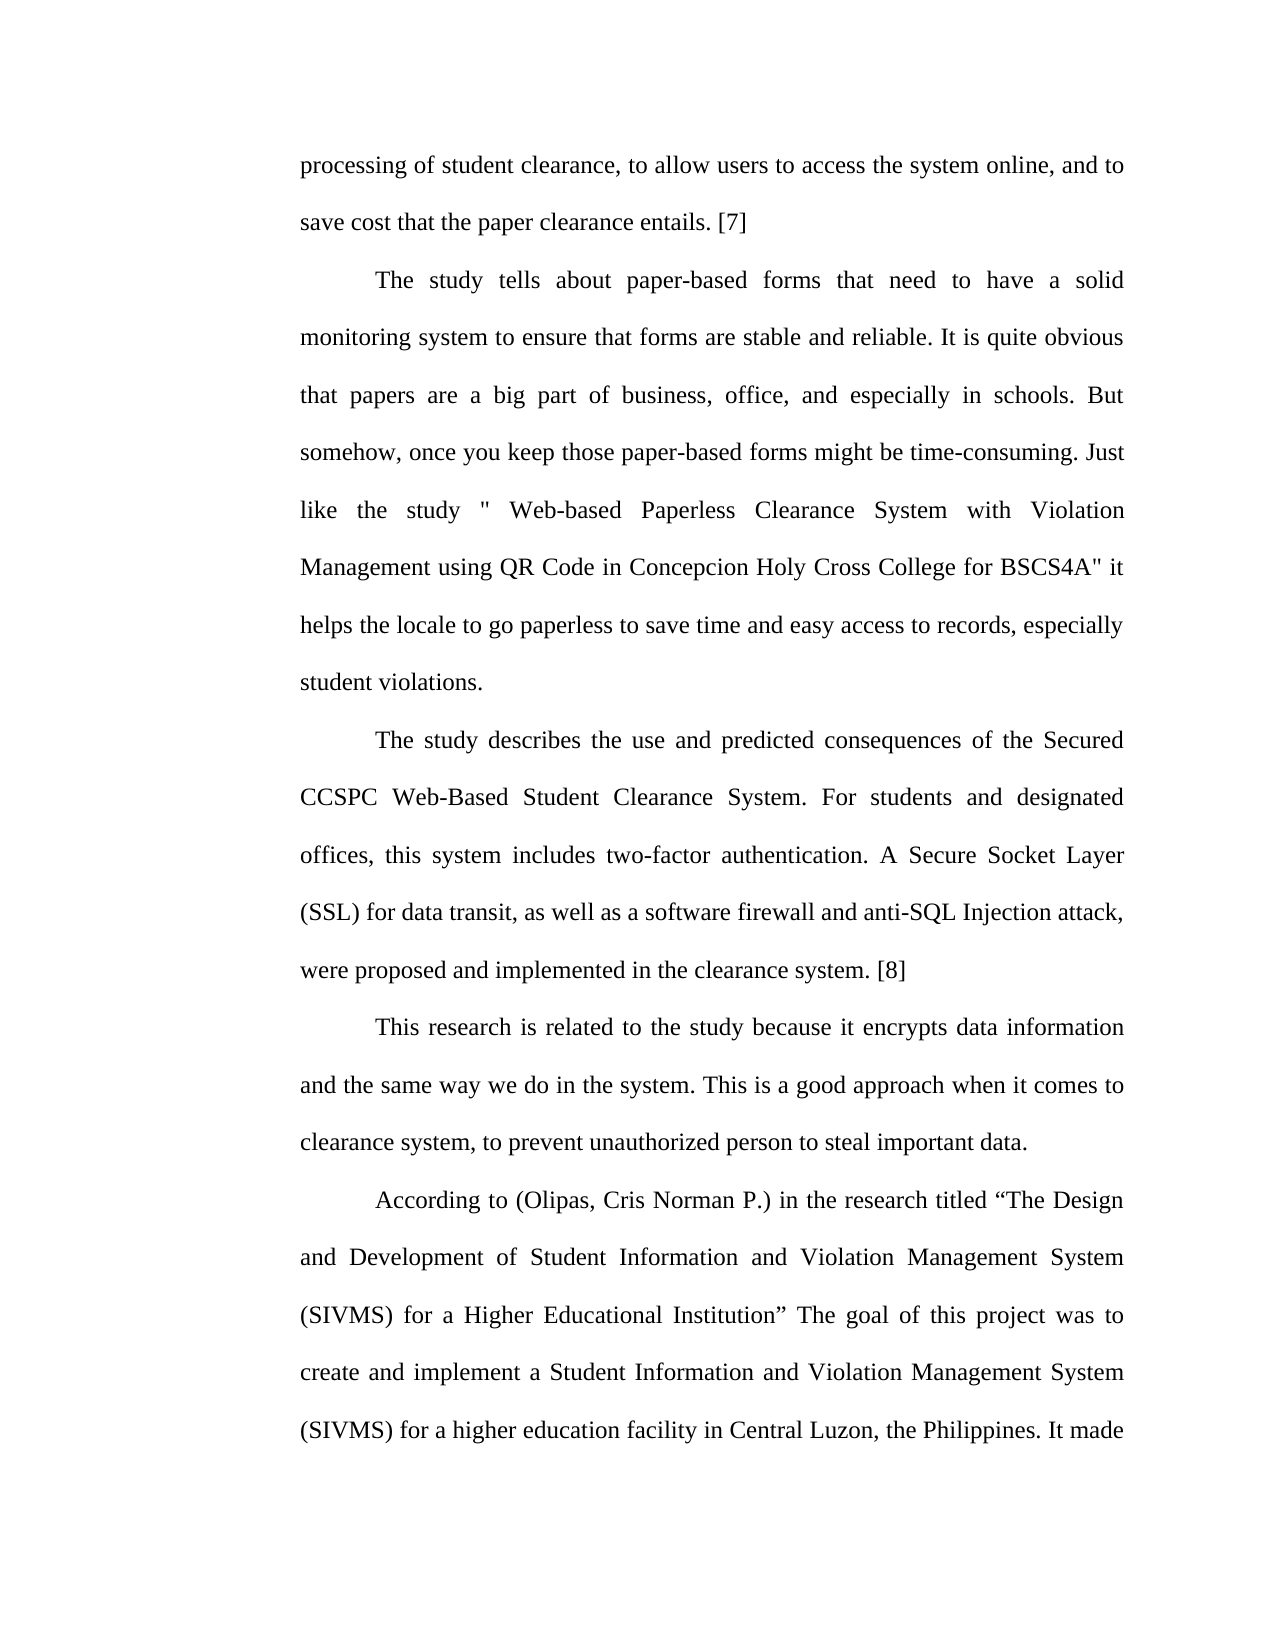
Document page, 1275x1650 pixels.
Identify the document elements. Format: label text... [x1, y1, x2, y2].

text The study describes the use and predicted consequences of the Secured CCSPC Web-Based Student Clearance System. For students and designated offices, this system includes two-factor authentication. A Secure Socket Layer (SSL) for data transit, as well as a software firewall and anti-SQL Injection attack, were proposed and implemented in the clearance system. [8] [300, 725, 1125, 984]
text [300, 1185, 1125, 1444]
text The study tells about paper-based forms that need to have a solid monitoring system to ensure that forms are stable and reliable. It is quite obvious that papers are a big part of business, office, and especially in schools. But somehow, once you keep those paper-based forms might be time-consuming. Just like the study " Web-based Paperless Clearance System with Violation Management using QR Code in Concepcion Holy Cross College for BSCS4A" it helps the locale to go paperless to save time and easy access to records, especially student violations. [300, 265, 1125, 696]
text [300, 150, 1125, 236]
text This research is related to the study because it encrypts data information and the same way we do in the system. This is a good approach when it comes to clearance system, to prevent unauthorized person to steal important data. [300, 1012, 1125, 1156]
